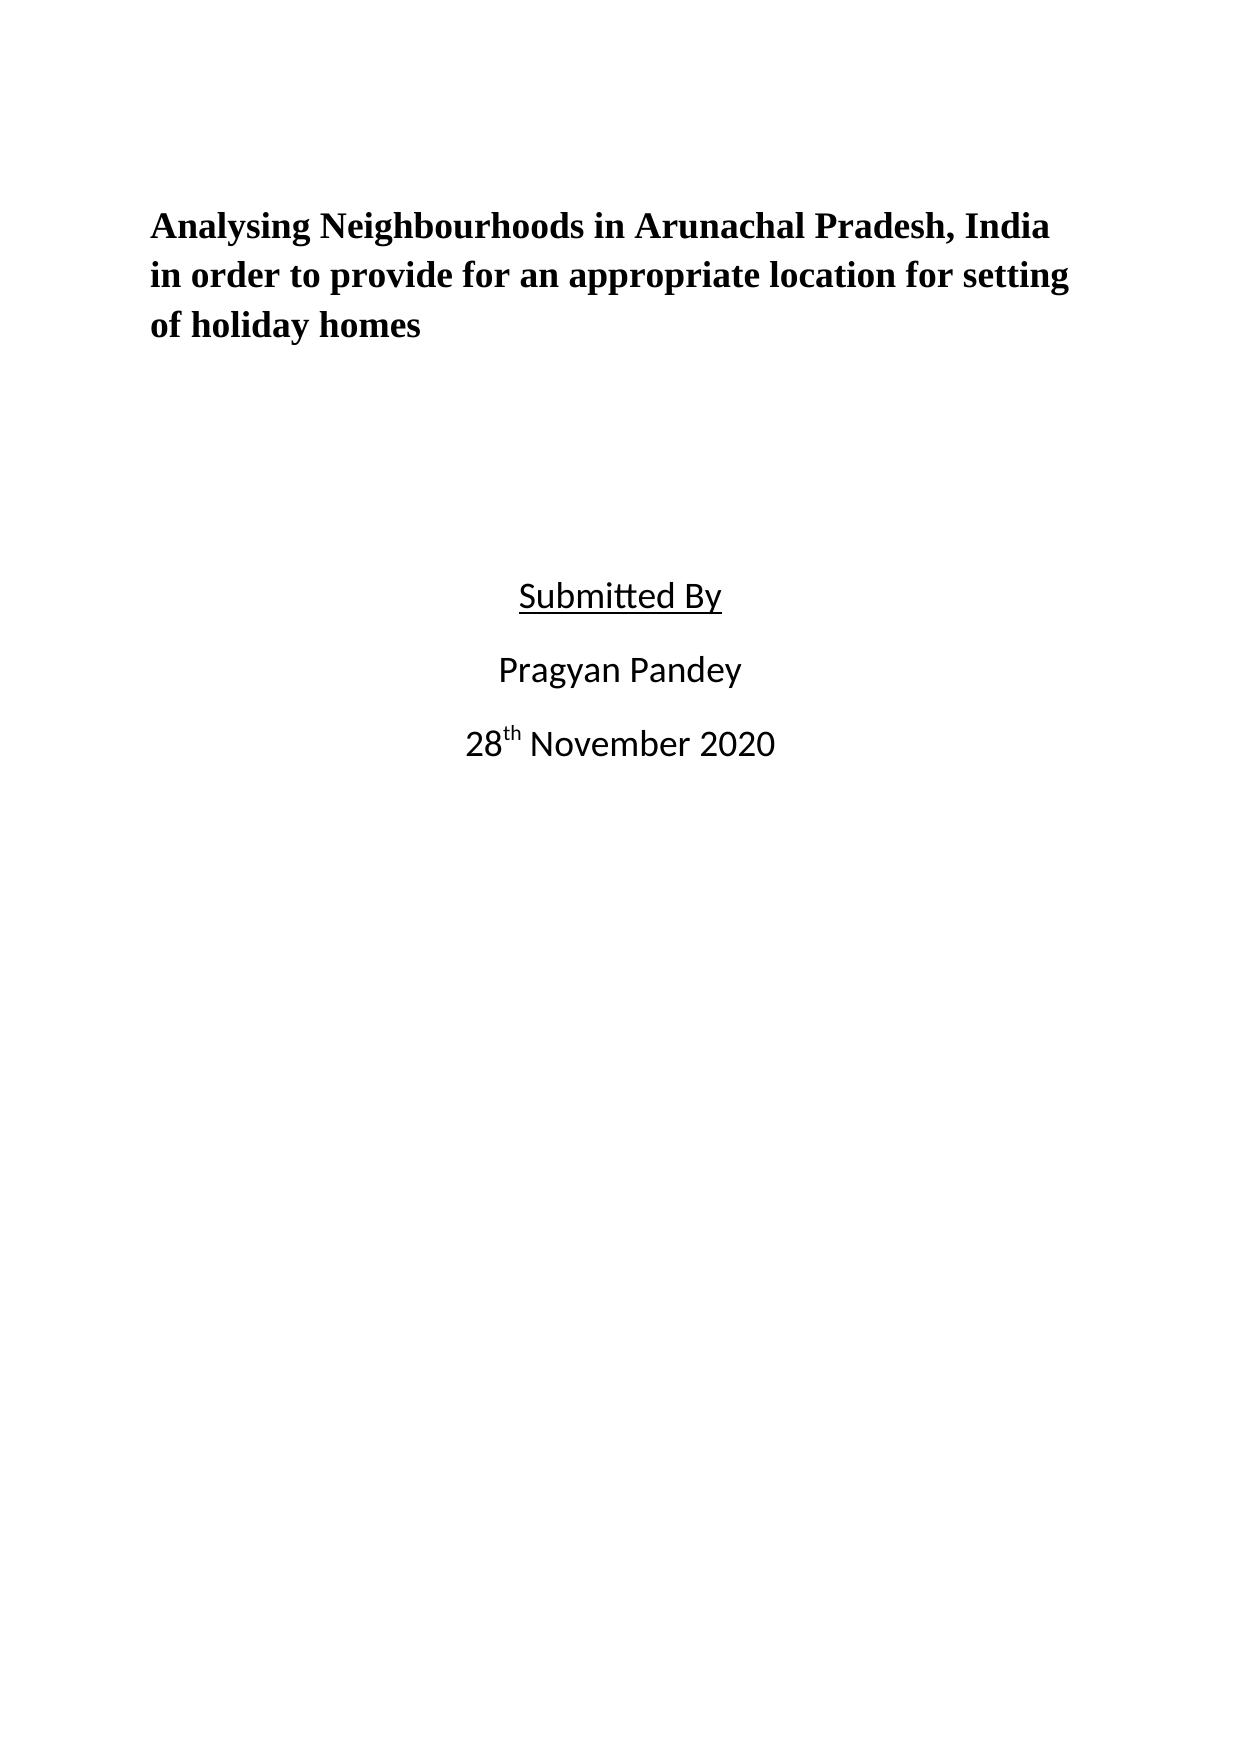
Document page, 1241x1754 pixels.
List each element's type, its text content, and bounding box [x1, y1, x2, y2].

text Pragyan Pandey [150, 646, 1090, 692]
text Submitted By [150, 572, 1090, 618]
text 28th November 2020 [150, 719, 1090, 765]
subtitle Analysing Neighbourhoods in Arunachal Pradesh, India in order to provide for an appropriate location for setting of holiday homes [150, 203, 1090, 345]
